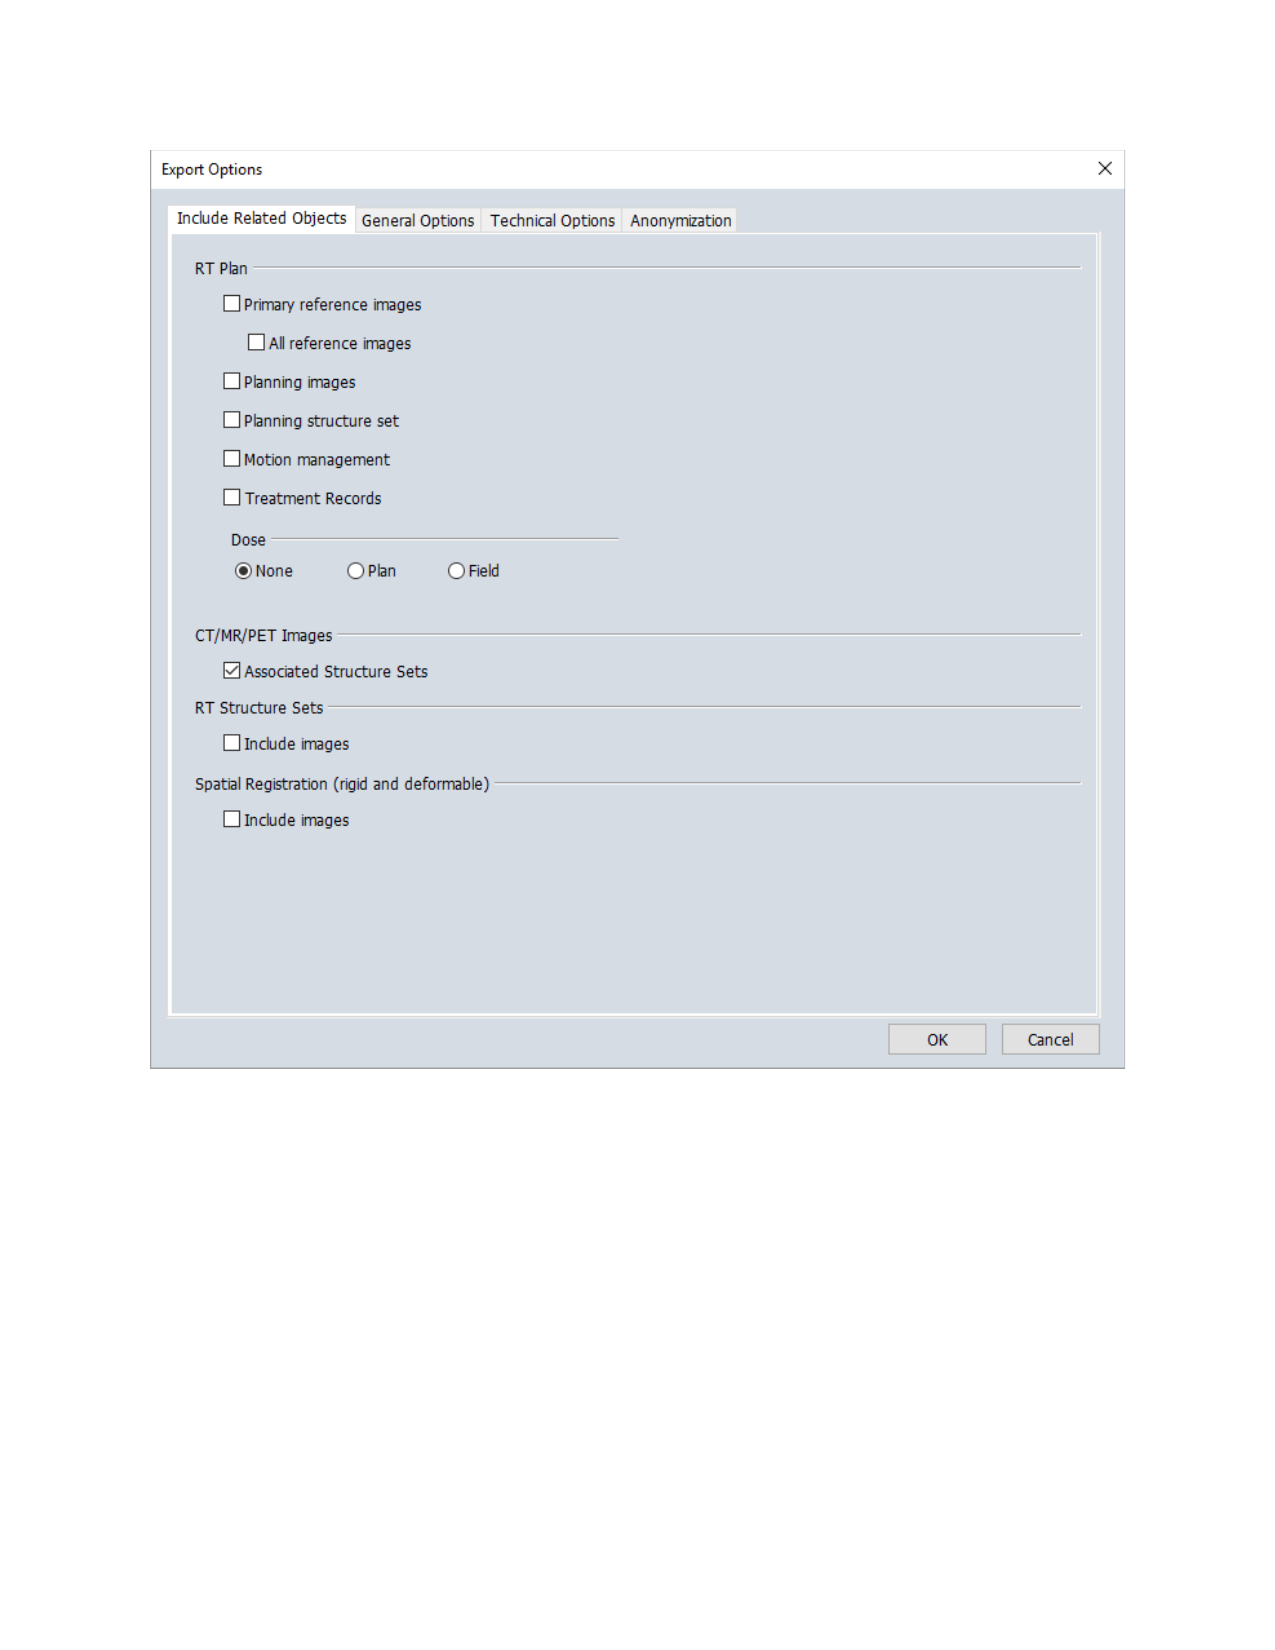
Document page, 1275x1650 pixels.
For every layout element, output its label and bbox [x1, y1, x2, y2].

picture [150, 150, 1125, 1069]
